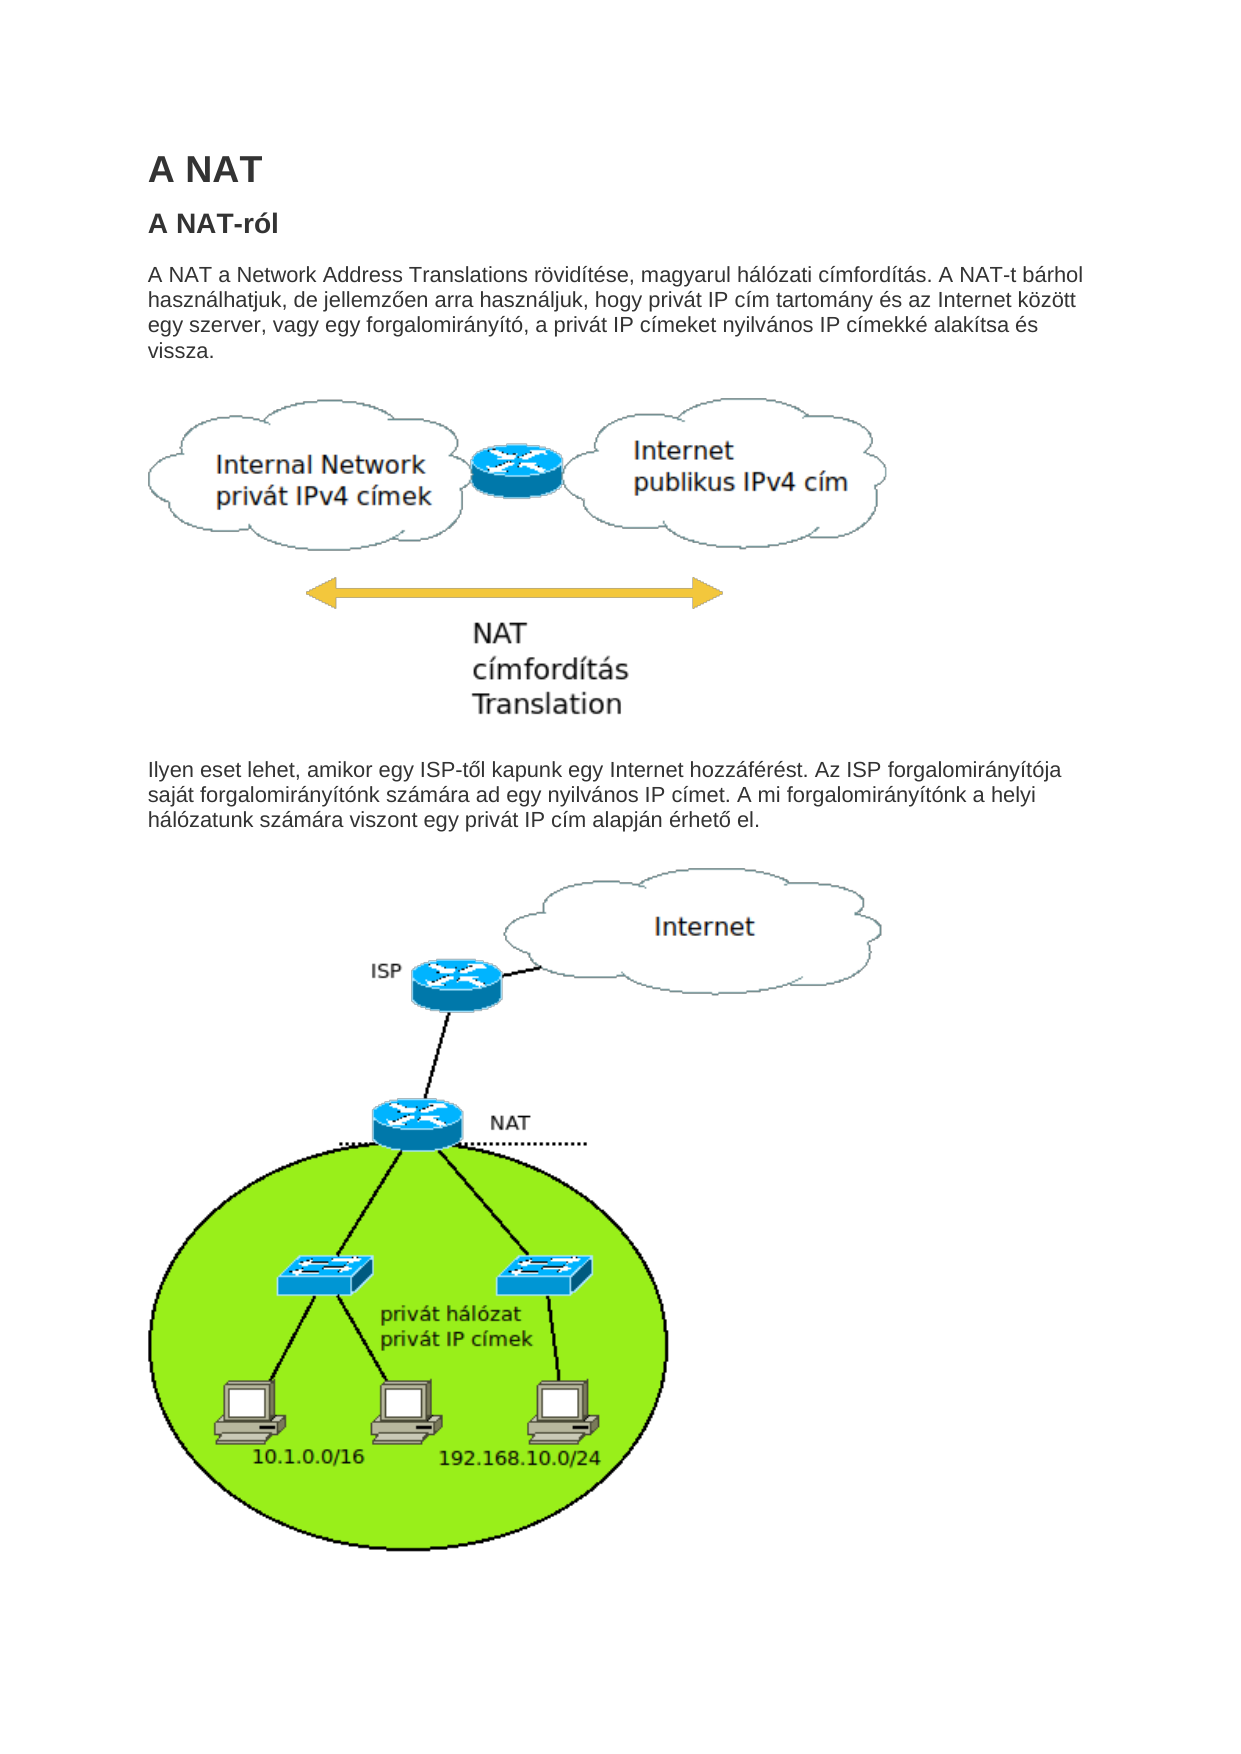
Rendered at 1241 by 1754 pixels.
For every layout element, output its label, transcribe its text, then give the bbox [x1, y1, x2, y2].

text A NAT a Network Address Translations rövidítése, magyarul hálózati címfordítás. A NAT-t bárhol használhatjuk, de jellemzően arra használjuk, hogy privát IP cím tartomány és az Internet között egy szerver, vagy egy forgalomirányító, a privát IP címeket nyilvános IP címekké alakítsa és vissza. [148, 262, 1093, 363]
picture [147, 867, 883, 1553]
text A NAT-ról [148, 207, 1093, 240]
text A NAT [148, 148, 1093, 191]
picture [147, 397, 887, 722]
text Ilyen eset lehet, amikor egy ISP-től kapunk egy Internet hozzáférést. Az ISP forgalomirányítója saját forgalomirányítónk számára ad egy nyilvános IP címet. A mi forgalomirányítónk a helyi hálózatunk számára viszont egy privát IP cím alapján érhető el. [148, 757, 1093, 832]
